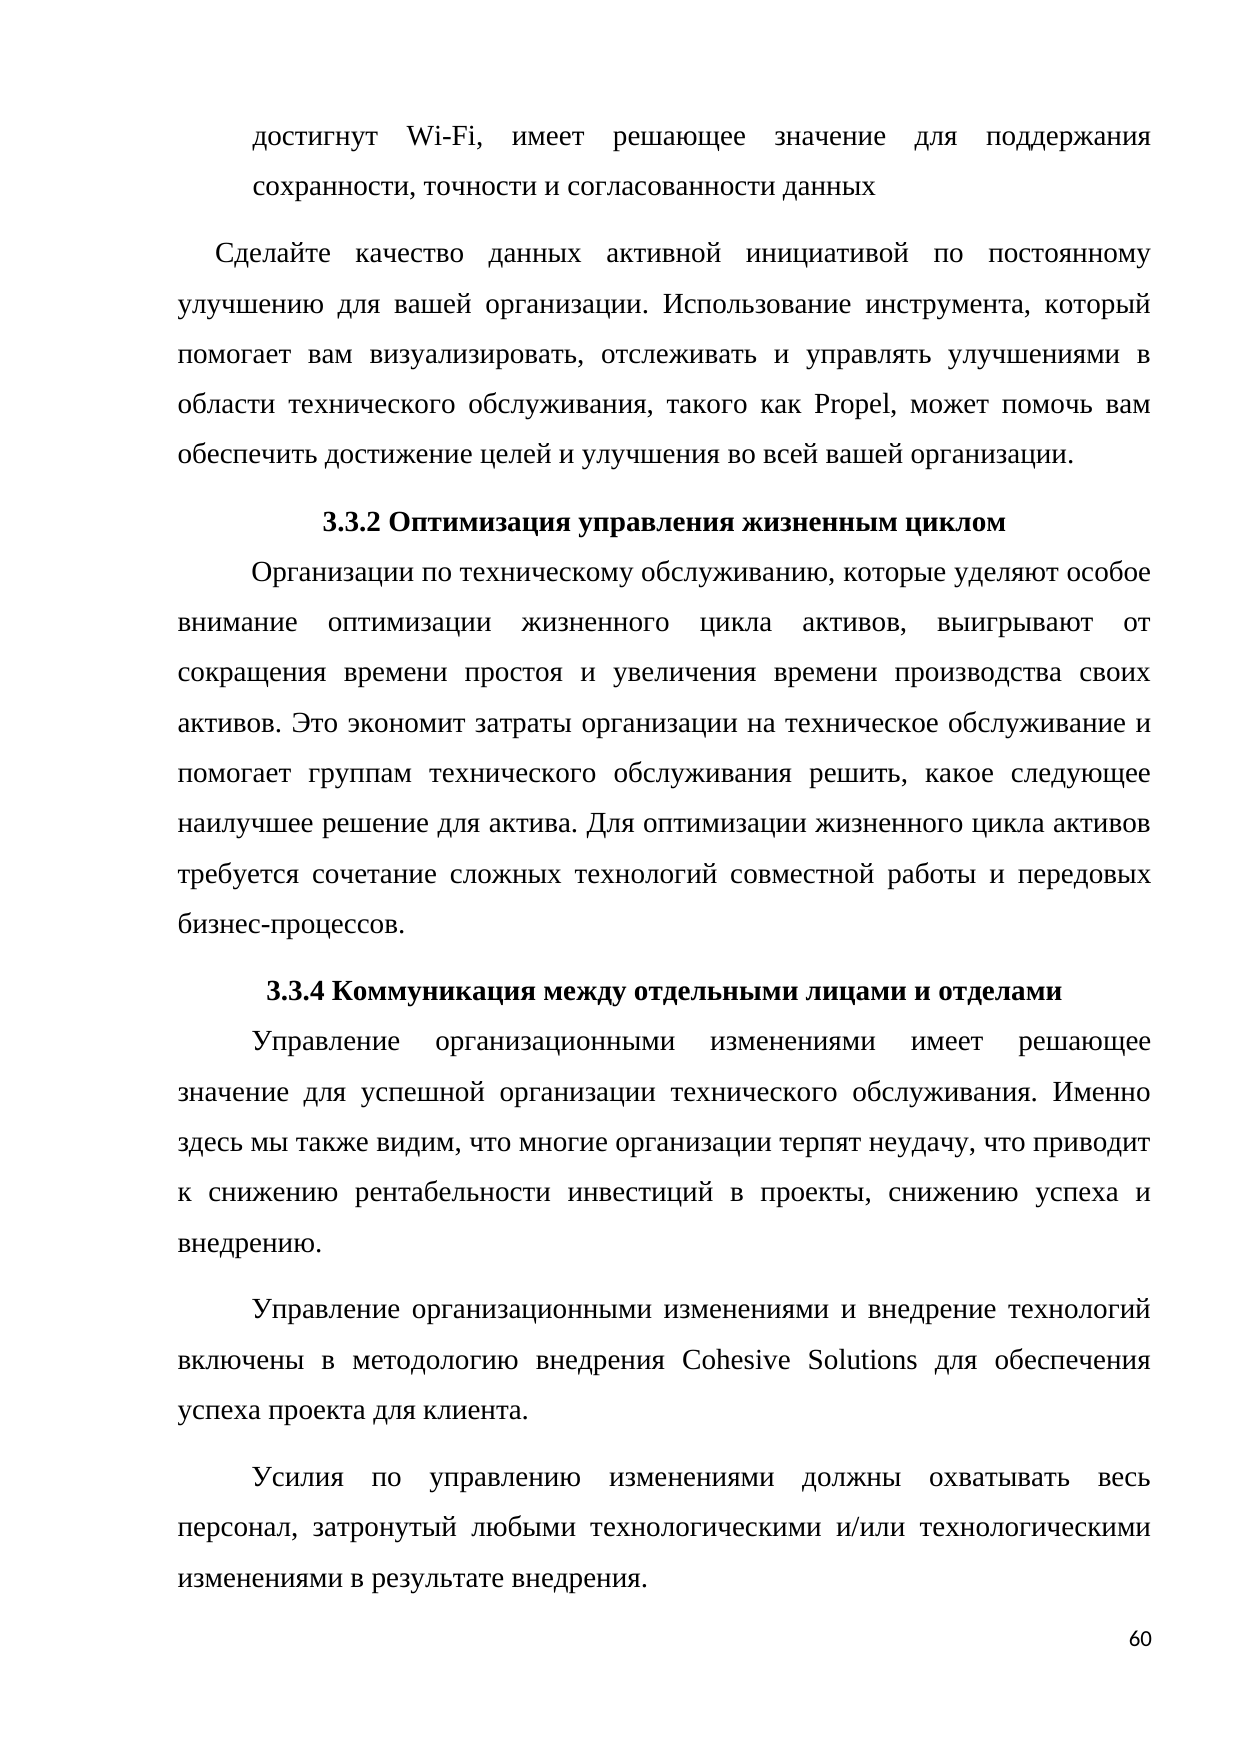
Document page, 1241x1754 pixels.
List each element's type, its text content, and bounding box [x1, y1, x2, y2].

text Управление организационными изменениями и внедрение технологий включены в методологию внедрения Cohesive Solutions для обеспечения успеха проекта для клиента. [177, 1292, 1152, 1426]
subtitle 3.3.4 Коммуникация между отдельными лицами и отделами [177, 973, 1152, 1007]
subtitle 3.3.2 Оптимизация управления жизненным циклом [177, 504, 1152, 537]
text Управление организационными изменениями имеет решающее значение для успешной организации технического обслуживания. Именно здесь мы также видим, что многие организации терпят неудачу, что приводит к снижению рентабельности инвестиций в проекты, снижению успеха и внедрению. [177, 1023, 1152, 1258]
text Усилия по управлению изменениями должны охватывать весь персонал, затронутый любыми технологическими и/или технологическими изменениями в результате внедрения. [177, 1459, 1152, 1593]
text Сделайте качество данных активной инициативой по постоянному улучшению для вашей организации. Использование инструмента, который помогает вам визуализировать, отслеживать и управлять улучшениями в области технического обслуживания, такого как Propel, может помочь вам обеспечить достижение целей и улучшения во всей вашей организации. [177, 235, 1152, 470]
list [215, 118, 1152, 202]
text Организации по техническому обслуживанию, которые уделяют особое внимание оптимизации жизненного цикла активов, выигрывают от сокращения времени простоя и увеличения времени производства своих активов. Это экономит затраты организации на техническое обслуживание и помогает группам технического обслуживания решить, какое следующее наилучшее решение для актива. Для оптимизации жизненного цикла активов требуется сочетание сложных технологий совместной работы и передовых бизнес-процессов. [177, 554, 1152, 940]
